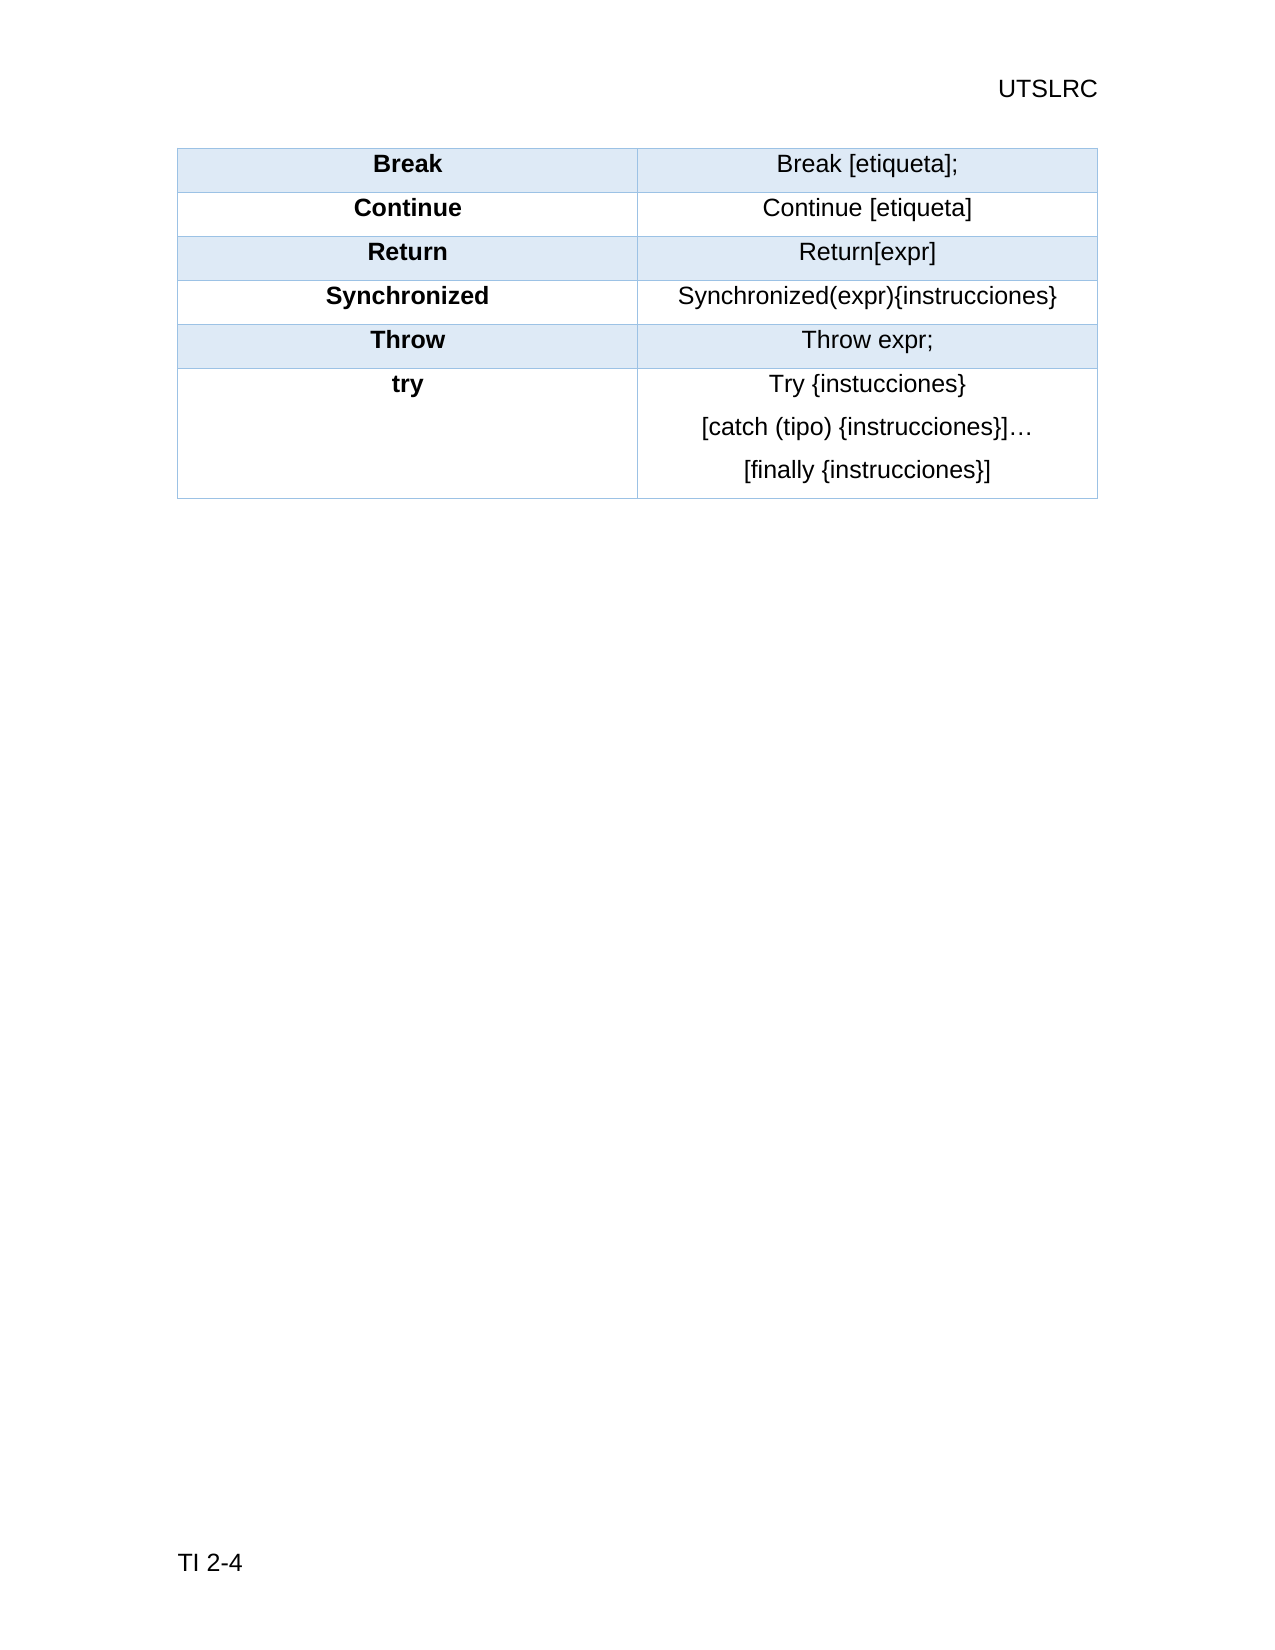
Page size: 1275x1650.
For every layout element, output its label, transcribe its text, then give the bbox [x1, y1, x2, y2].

table_cell Try {instucciones} [catch (tipo) {instrucciones}]… [finally {instrucciones}] [638, 369, 1097, 498]
table_cell Throw [178, 325, 637, 368]
table_cell Return[expr] [638, 237, 1097, 280]
table_cell Synchronized [178, 281, 637, 324]
table_cell Continue [178, 193, 637, 236]
table_cell Synchronized(expr){instrucciones} [638, 281, 1097, 324]
table_cell Continue [etiqueta] [638, 193, 1097, 236]
table_cell Break [etiqueta]; [638, 149, 1097, 192]
table_cell Throw expr; [638, 325, 1097, 368]
table_cell Return [178, 237, 637, 280]
table_cell try [178, 369, 637, 498]
table_cell Break [178, 149, 637, 192]
